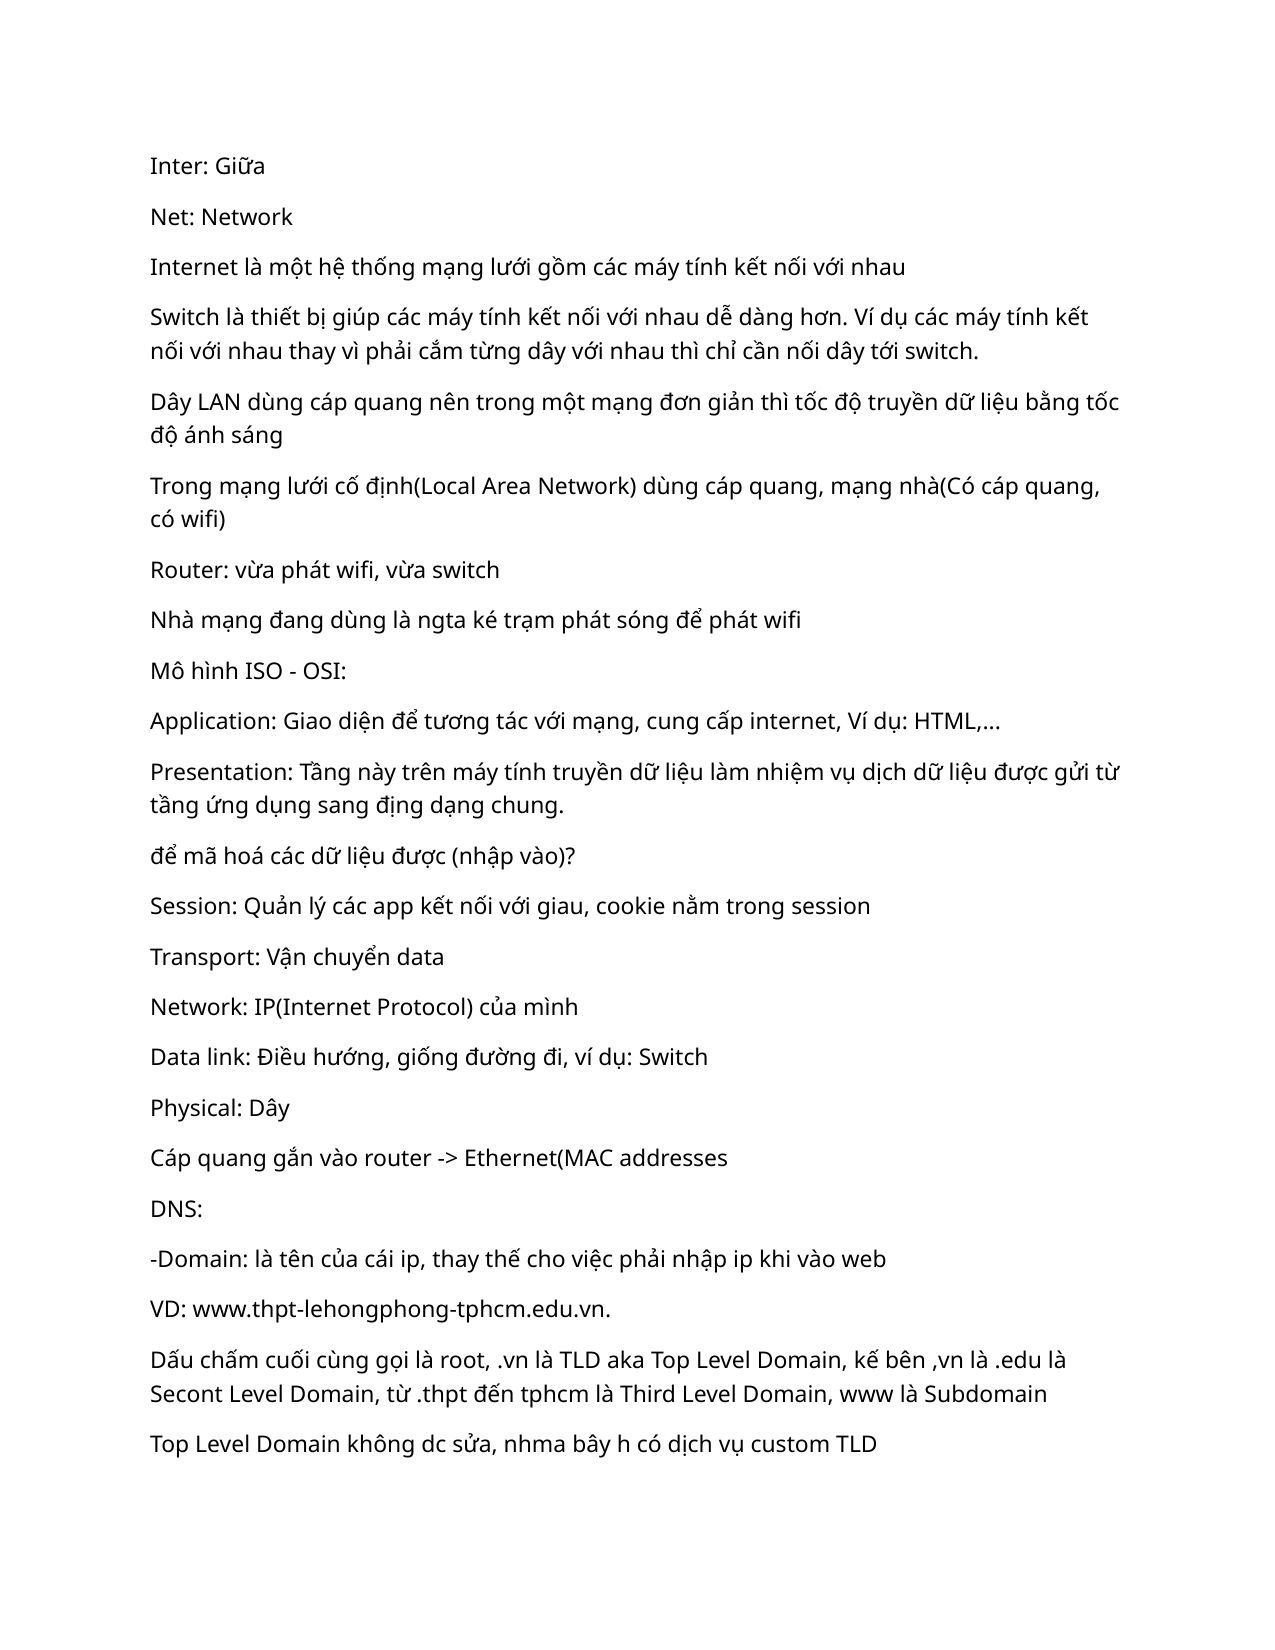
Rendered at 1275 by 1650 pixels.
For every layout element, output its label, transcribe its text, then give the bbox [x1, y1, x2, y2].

text Physical: Dây [150, 1092, 1125, 1123]
text Application: Giao diện để tương tác với mạng, cung cấp internet, Ví dụ: HTML,... [150, 705, 1125, 736]
text Session: Quản lý các app kết nối với giau, cookie nằm trong session [150, 890, 1125, 921]
text Network: IP(Internet Protocol) của mình [150, 991, 1125, 1022]
text Dây LAN dùng cáp quang nên trong một mạng đơn giản thì tốc độ truyền dữ liệu bằng tốc độ ánh sáng [150, 385, 1125, 450]
text Top Level Domain không dc sửa, nhma bây h có dịch vụ custom TLD [150, 1428, 1125, 1459]
text DNS: [150, 1192, 1125, 1224]
text Internet là một hệ thống mạng lưới gồm các máy tính kết nối với nhau [150, 251, 1125, 282]
text Data link: Điều hướng, giống đường đi, ví dụ: Switch [150, 1041, 1125, 1072]
text Trong mạng lưới cố định(Local Area Network) dùng cáp quang, mạng nhà(Có cáp quang, có wifi) [150, 469, 1125, 534]
text để mã hoá các dữ liệu được (nhập vào)? [150, 839, 1125, 871]
text Cáp quang gắn vào router -> Ethernet(MAC addresses [150, 1142, 1125, 1173]
text Transport: Vận chuyển data [150, 940, 1125, 972]
text VD: www.thpt-lehongphong-tphcm.edu.vn. [150, 1293, 1125, 1324]
text Switch là thiết bị giúp các máy tính kết nối với nhau dễ dàng hơn. Ví dụ các máy tính kết nối với nhau thay vì phải cắm từng dây với nhau thì chỉ cần nối dây tới switch. [150, 301, 1125, 366]
text -Domain: là tên của cái ip, thay thế cho việc phải nhập ip khi vào web [150, 1243, 1125, 1274]
text Router: vừa phát wifi, vừa switch [150, 554, 1125, 585]
text Inter: Giữa [150, 150, 1125, 181]
text Mô hình ISO - OSI: [150, 654, 1125, 686]
text Nhà mạng đang dùng là ngta ké trạm phát sóng để phát wifi [150, 604, 1125, 635]
text Presentation: Tầng này trên máy tính truyền dữ liệu làm nhiệm vụ dịch dữ liệu được gửi từ tầng ứng dụng sang địng dạng chung. [150, 755, 1125, 820]
text Net: Network [150, 200, 1125, 232]
text Dấu chấm cuối cùng gọi là root, .vn là TLD aka Top Level Domain, kế bên ,vn là .edu là Secont Level Domain, từ .thpt đến tphcm là Third Level Domain, www là Subdomain [150, 1344, 1125, 1409]
